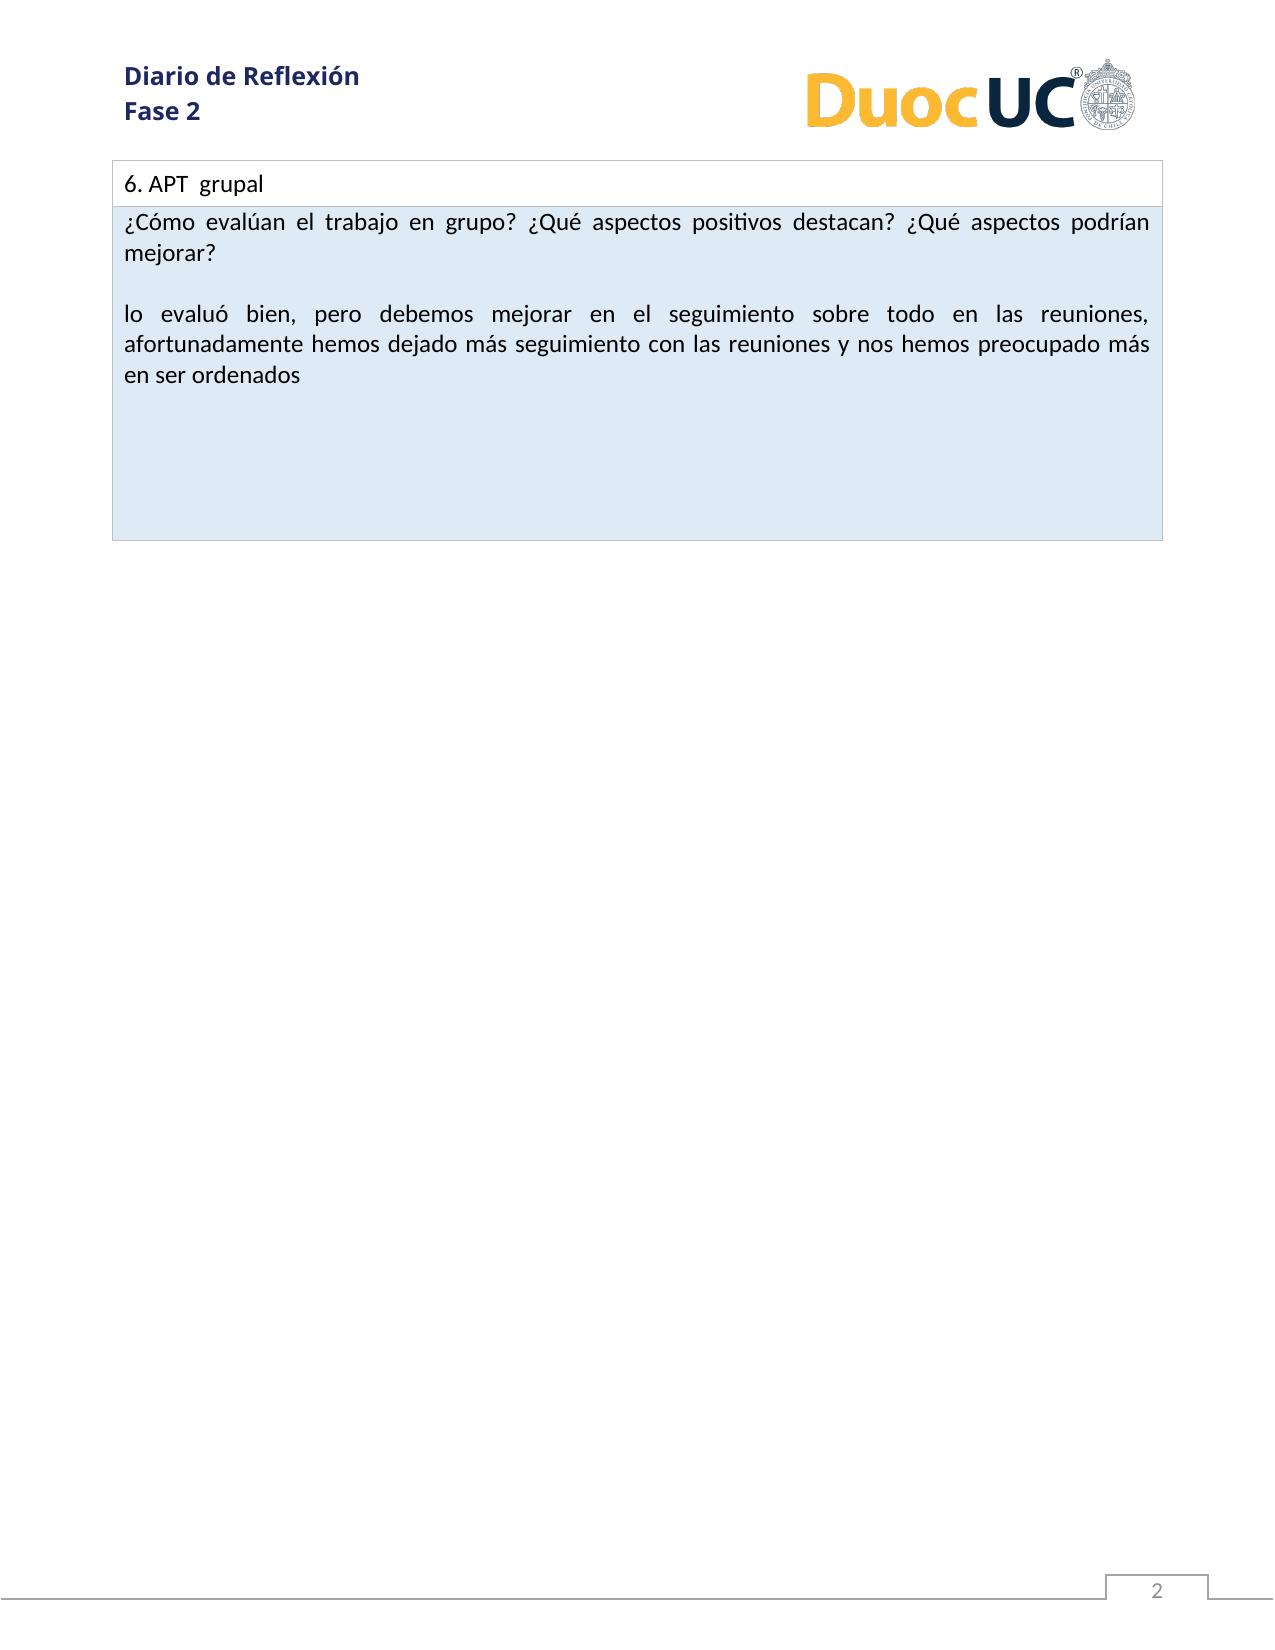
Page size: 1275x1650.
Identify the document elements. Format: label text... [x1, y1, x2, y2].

table_cell ¿Cómo evalúan el trabajo en grupo? ¿Qué aspectos positivos destacan? ¿Qué aspectos podrían mejorar? lo evaluó bien, pero debemos mejorar en el seguimiento sobre todo en las reuniones, afortunadamente hemos dejado más seguimiento con las reuniones y nos hemos preocupado más en ser ordenados [113, 207, 1162, 540]
table_header 6. APT grupal [113, 161, 1162, 206]
picture [807, 59, 1135, 130]
